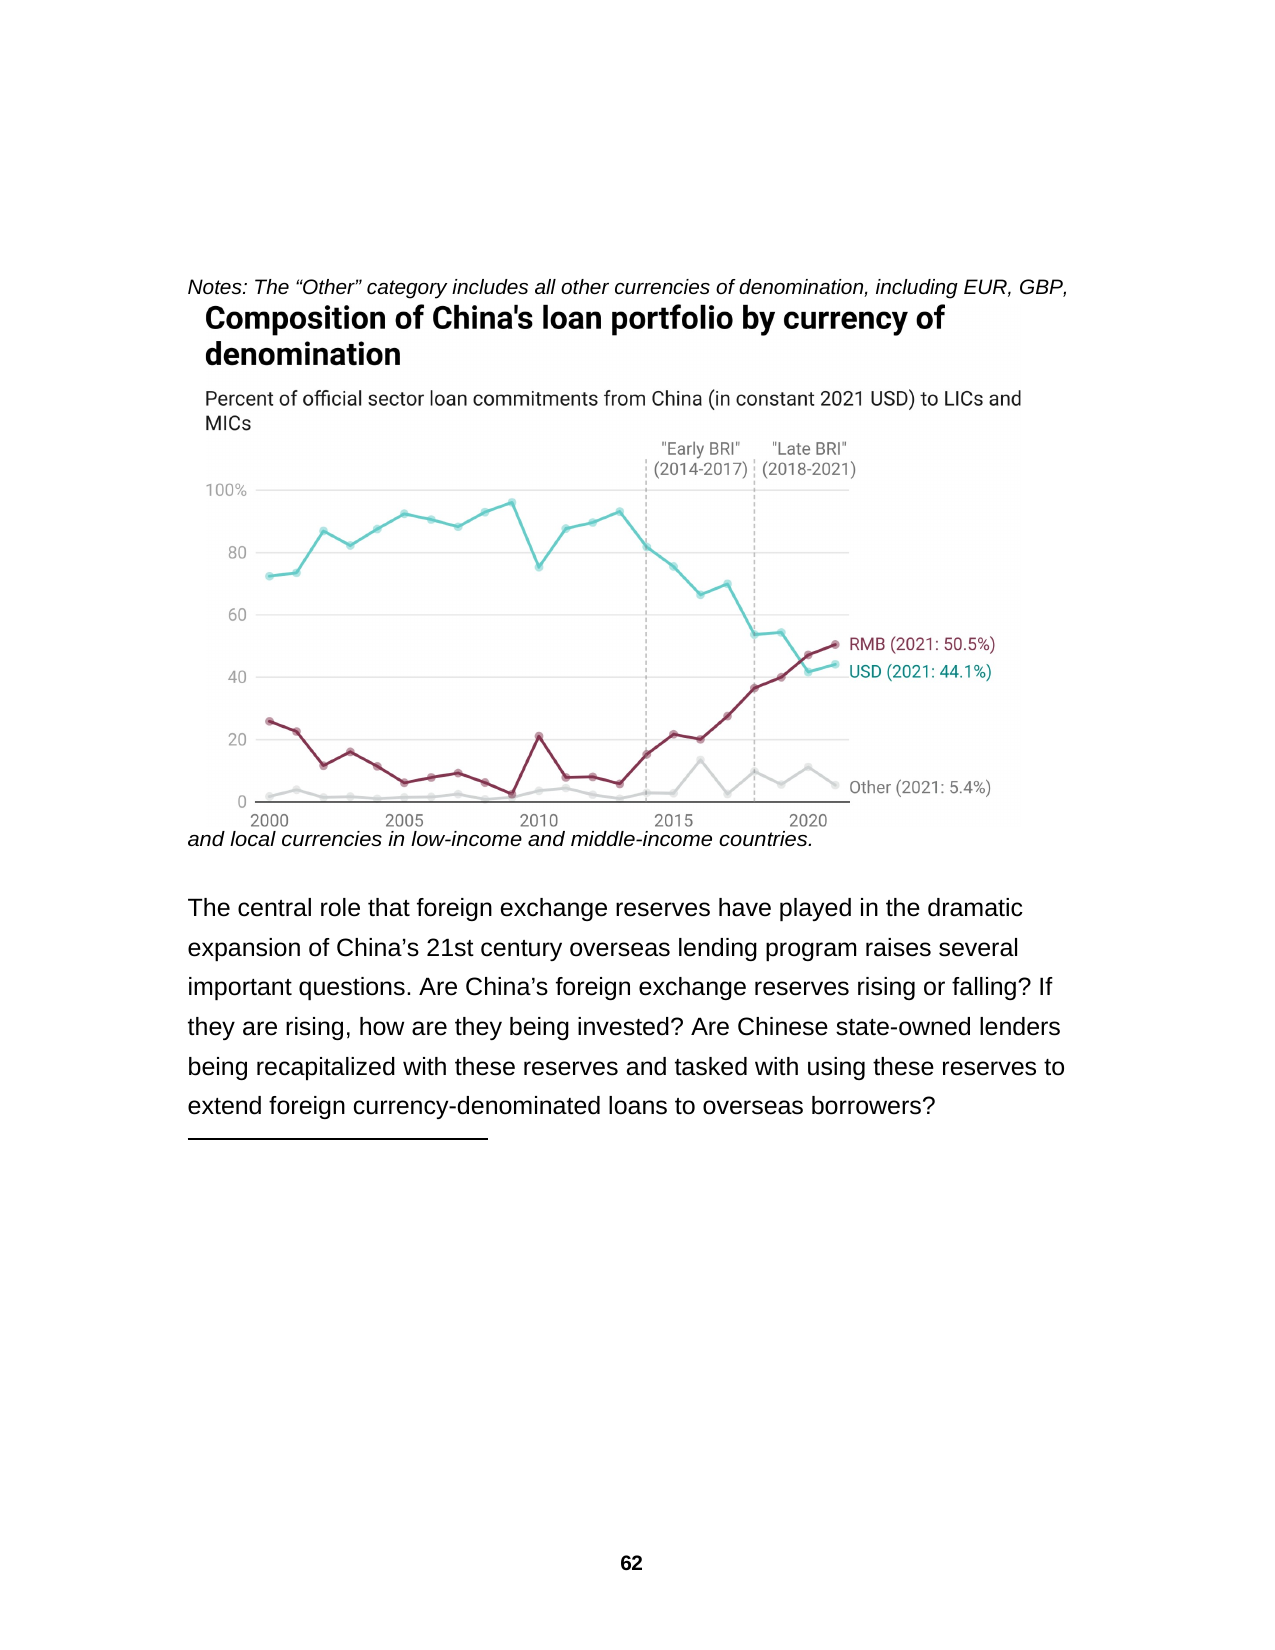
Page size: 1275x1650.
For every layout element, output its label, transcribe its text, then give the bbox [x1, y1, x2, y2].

picture [205, 304, 1021, 827]
text The central role that foreign exchange reserves have played in the dramatic expansion of China’s 21st century overseas lending program raises several important questions. Are China’s foreign exchange reserves rising or falling? If they are rising, how are they being invested? Are Chinese state-owned lenders being recapitalized with these reserves and tasked with using these reserves to extend foreign currency-denominated loans to overseas borrowers? [187, 893, 1087, 1120]
